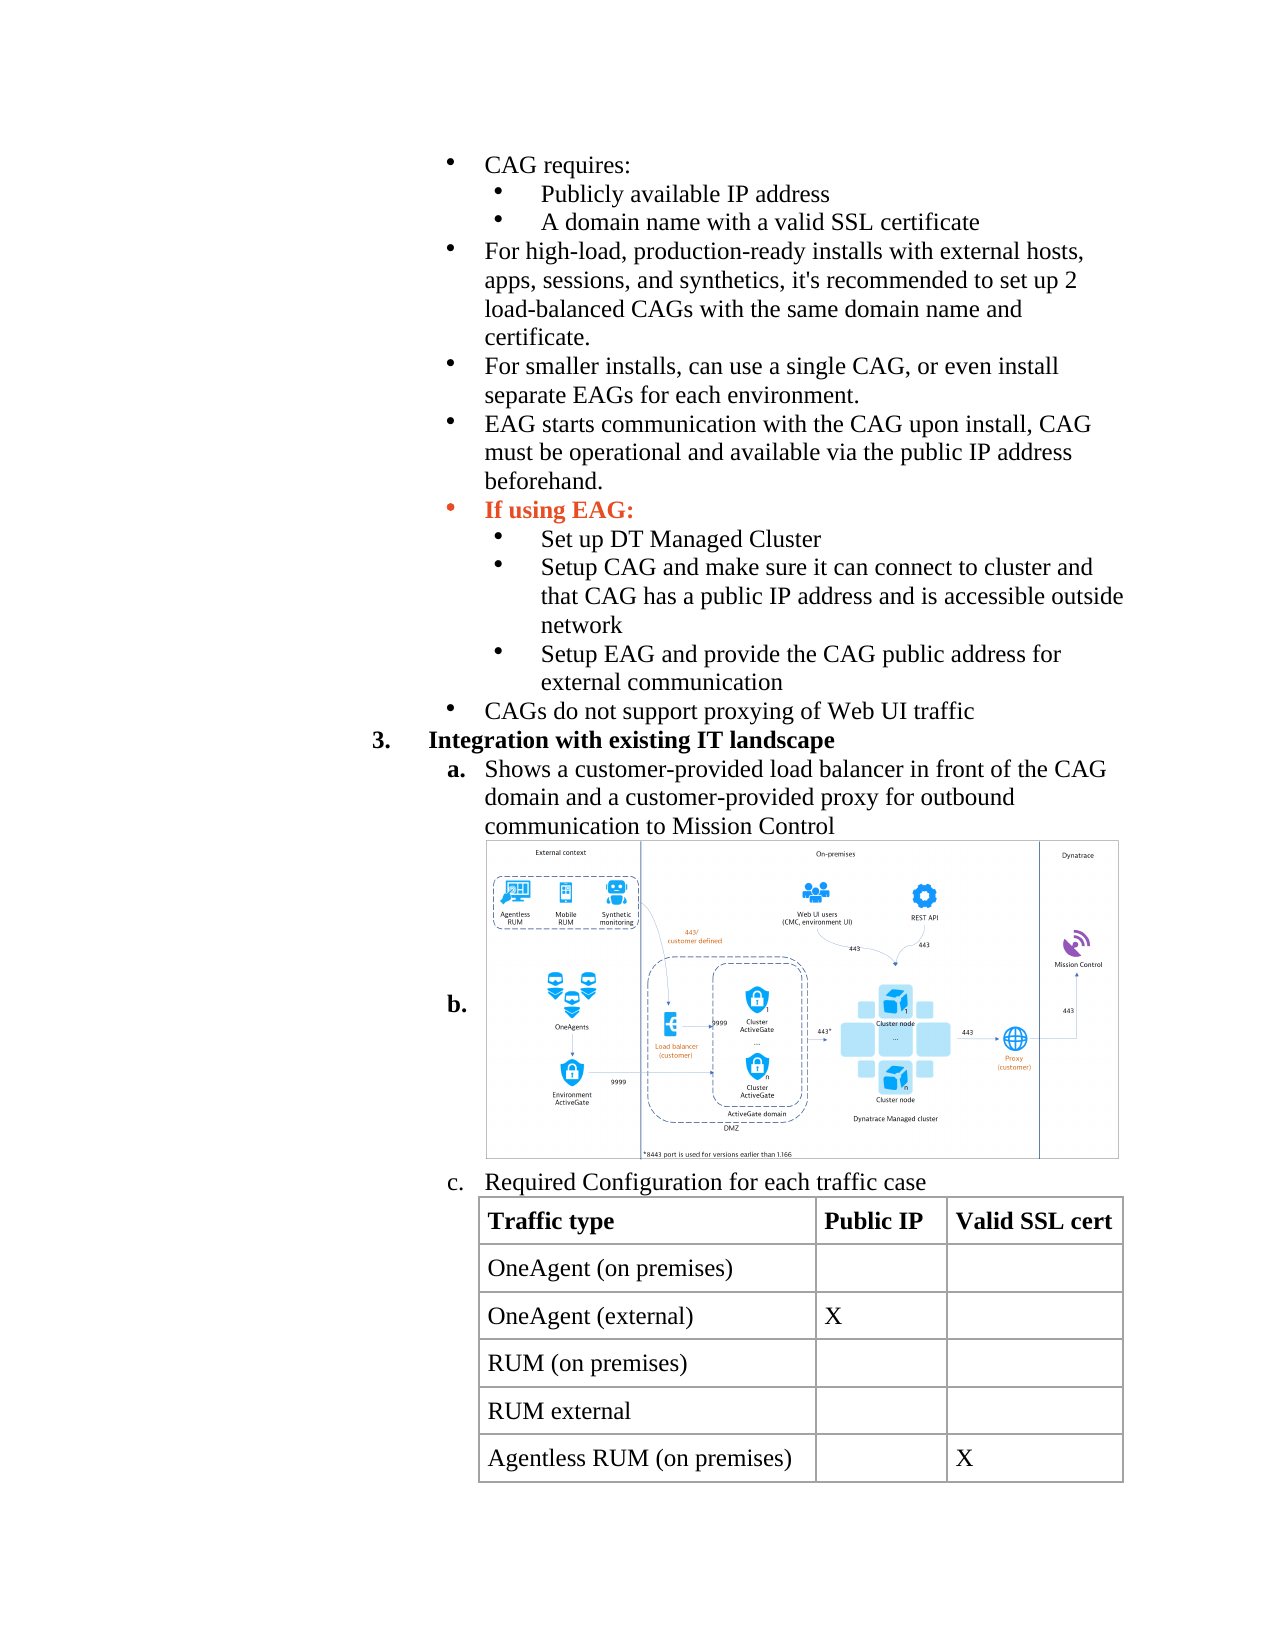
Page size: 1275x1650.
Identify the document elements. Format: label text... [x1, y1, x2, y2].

table_cell OneAgent (external) [480, 1293, 815, 1338]
list Setup CAG and make sure it can connect to cluster and that CAG has a public IP address and is accessible outside network [503, 552, 1125, 639]
list Shows a customer-provided load balancer in front of the CAG domain and a customer-provided proxy for outbound communication to Mission Control [447, 754, 1125, 840]
table_cell [948, 1340, 1122, 1386]
table_cell RUM (on premises) [480, 1340, 815, 1386]
table_header Valid SSL cert [948, 1198, 1122, 1243]
table_cell [817, 1245, 946, 1291]
table_cell [817, 1340, 946, 1386]
list Set up DT Managed Cluster [503, 524, 1125, 552]
list CAG requires: [447, 150, 1125, 179]
table_header Public IP [817, 1198, 946, 1243]
list Setup EAG and provide the CAG public address for external communication [503, 639, 1125, 696]
list If using EAG: [447, 495, 1125, 524]
table_cell [817, 1388, 946, 1433]
table_cell Agentless RUM (on premises) [480, 1435, 815, 1481]
list For high-load, production-ready installs with external hosts, apps, sessions, and synthetics, it's recommended to set up 2 load-balanced CAGs with the same domain name and certificate. [447, 236, 1125, 351]
table_cell [948, 1245, 1122, 1291]
table_cell [817, 1435, 946, 1481]
list Required Configuration for each traffic case [447, 1167, 1125, 1196]
list A domain name with a valid SSL certificate [503, 207, 1125, 236]
table_cell X [948, 1435, 1122, 1481]
table_cell X [817, 1293, 946, 1338]
list For smaller installs, can use a single CAG, or even install separate EAGs for each environment. [447, 351, 1125, 409]
list EAG starts communication with the CAG upon install, CAG must be operational and available via the public IP address beforehand. [447, 409, 1125, 495]
table_cell RUM external [480, 1388, 815, 1433]
table_cell [948, 1293, 1122, 1338]
table_cell [948, 1388, 1122, 1433]
table_header Traffic type [480, 1198, 815, 1243]
picture [484, 840, 1121, 1162]
list CAGs do not support proxying of Web UI traffic [447, 696, 1125, 725]
list Publicly available IP address [503, 179, 1125, 207]
list Integration with existing IT landscape [391, 725, 1125, 754]
table_cell OneAgent (on premises) [480, 1245, 815, 1291]
